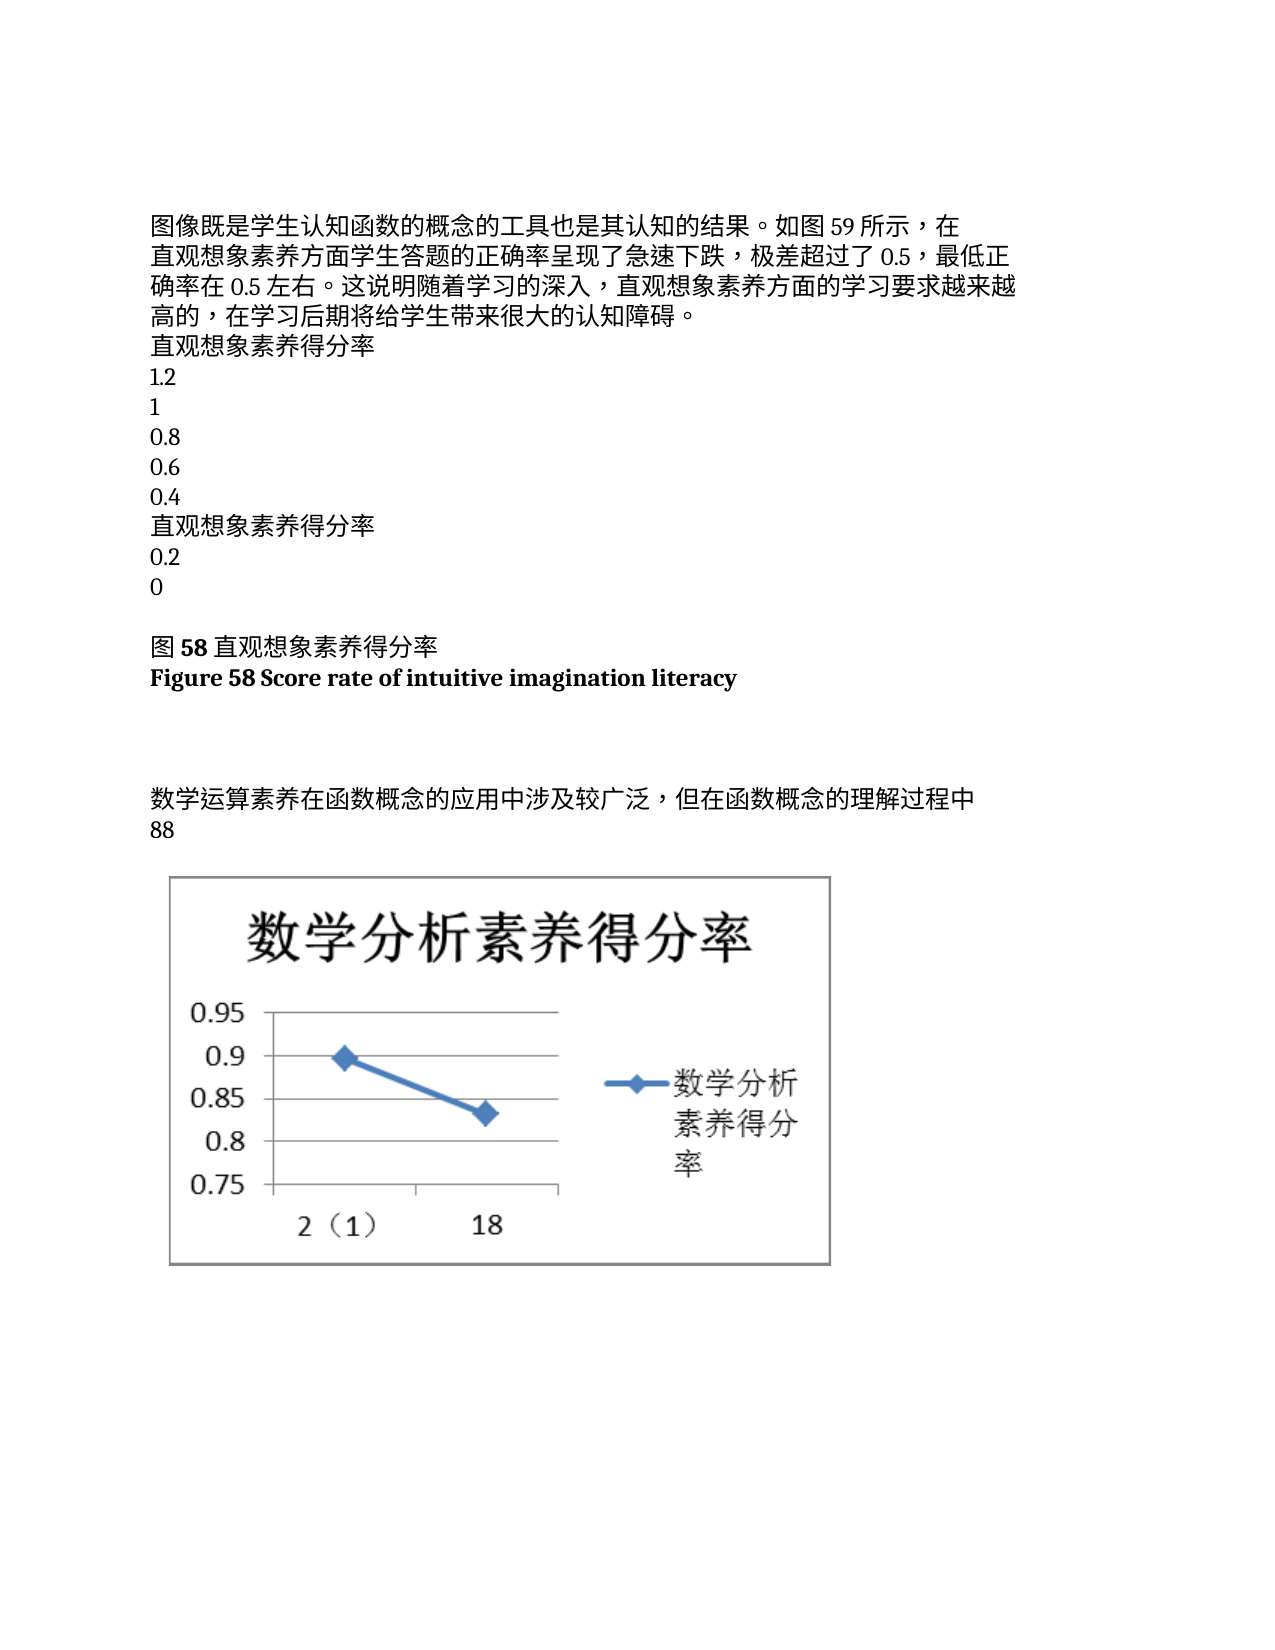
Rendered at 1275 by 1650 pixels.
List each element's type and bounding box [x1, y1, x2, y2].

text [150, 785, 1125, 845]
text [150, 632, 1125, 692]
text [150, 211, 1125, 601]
picture [168, 876, 832, 1266]
